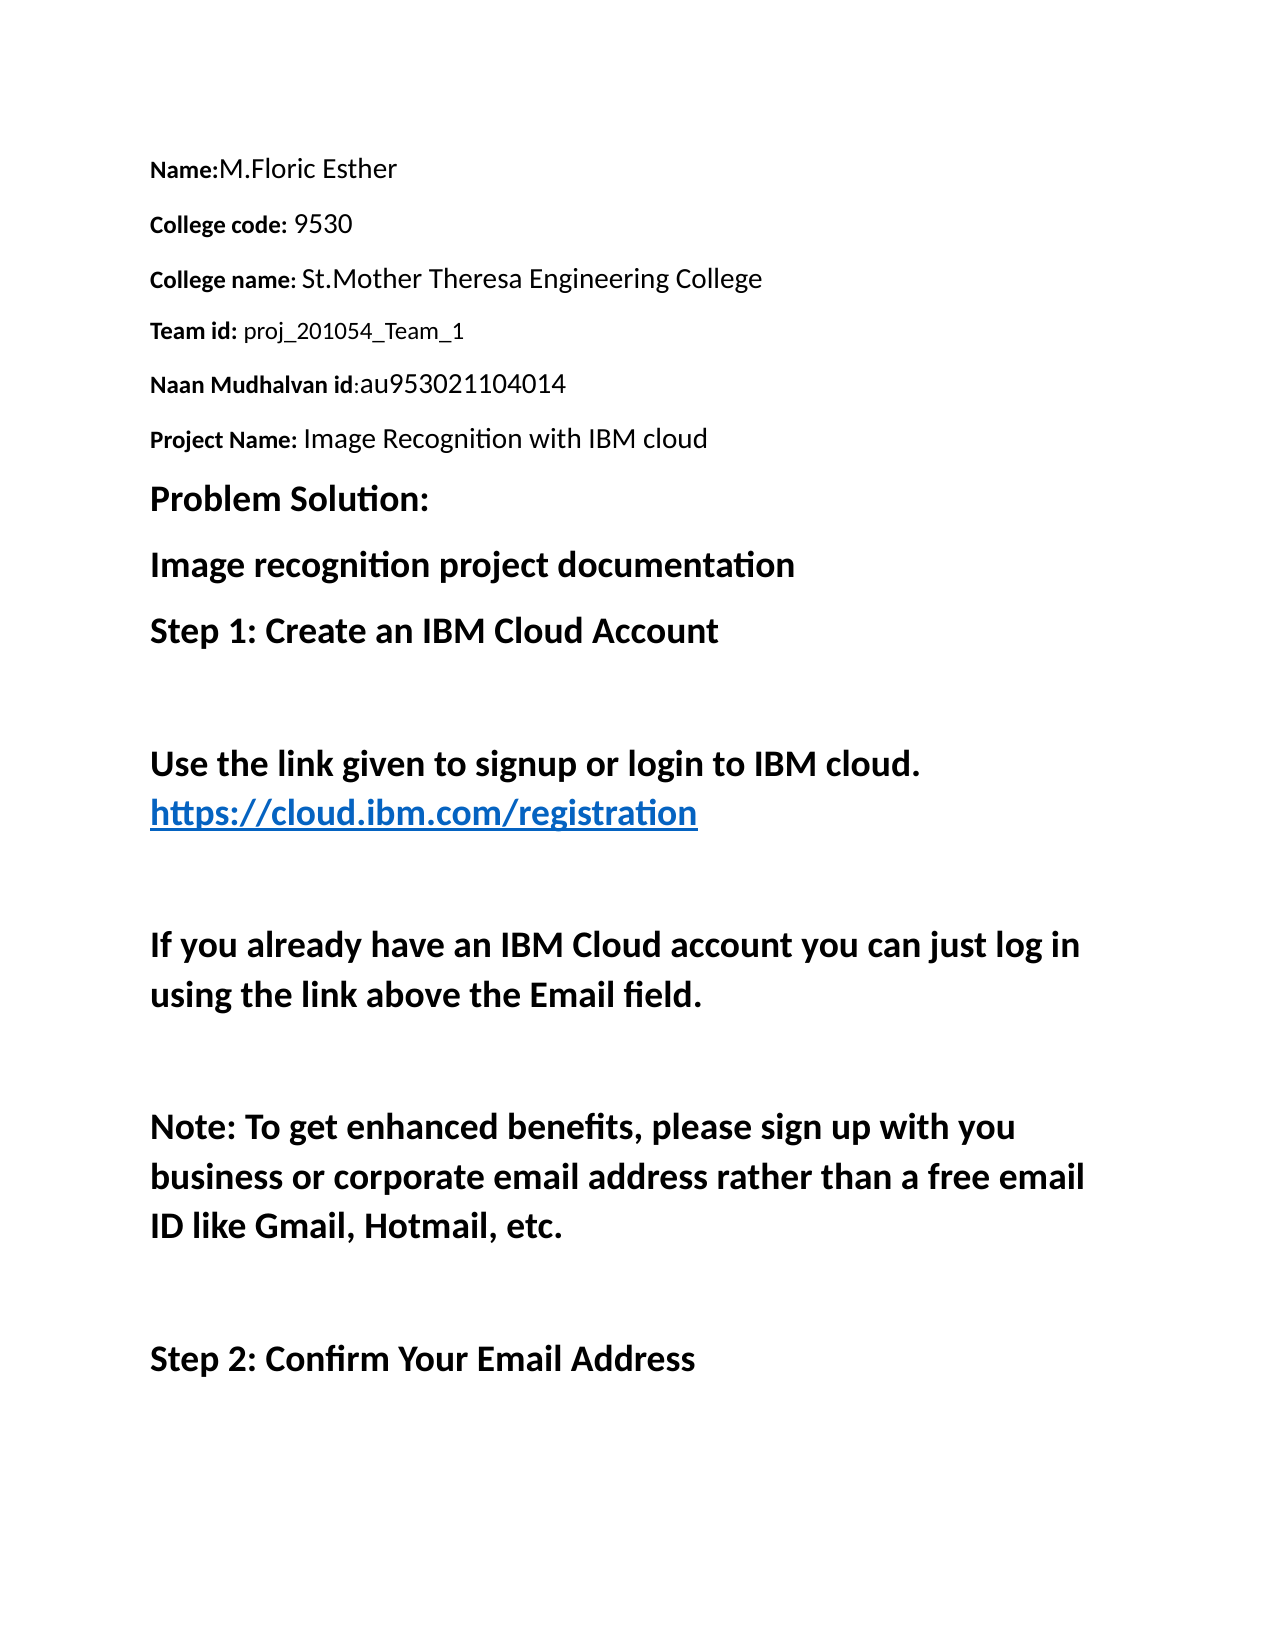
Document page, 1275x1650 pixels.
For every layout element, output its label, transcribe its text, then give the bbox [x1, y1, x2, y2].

text Name:M.Floric Esther [150, 150, 1125, 186]
text College code: 9530 [150, 205, 1125, 241]
text Team id: proj_201054_Team_1 [150, 315, 1125, 346]
text Step 1: Create an IBM Cloud Account [150, 607, 1125, 653]
text Problem Solution: [150, 475, 1125, 521]
text Naan Mudhalvan id:au953021104014 [150, 365, 1125, 401]
text Step 2: Confirm Your Email Address [150, 1334, 1125, 1380]
text Project Name: Image Recognition with IBM cloud [150, 420, 1125, 456]
text Image recognition project documentation [150, 541, 1125, 587]
text Use the link given to signup or login to IBM cloud. https://cloud.ibm.com/registration [150, 740, 1125, 835]
text Note: To get enhanced benefits, please sign up with you business or corporate email address rather than a free email ID like Gmail, Hotmail, etc. [150, 1103, 1125, 1248]
text If you already have an IBM Cloud account you can just log in using the link above the Email field. [150, 921, 1125, 1017]
text College name: St.Mother Theresa Engineering College [150, 260, 1125, 296]
